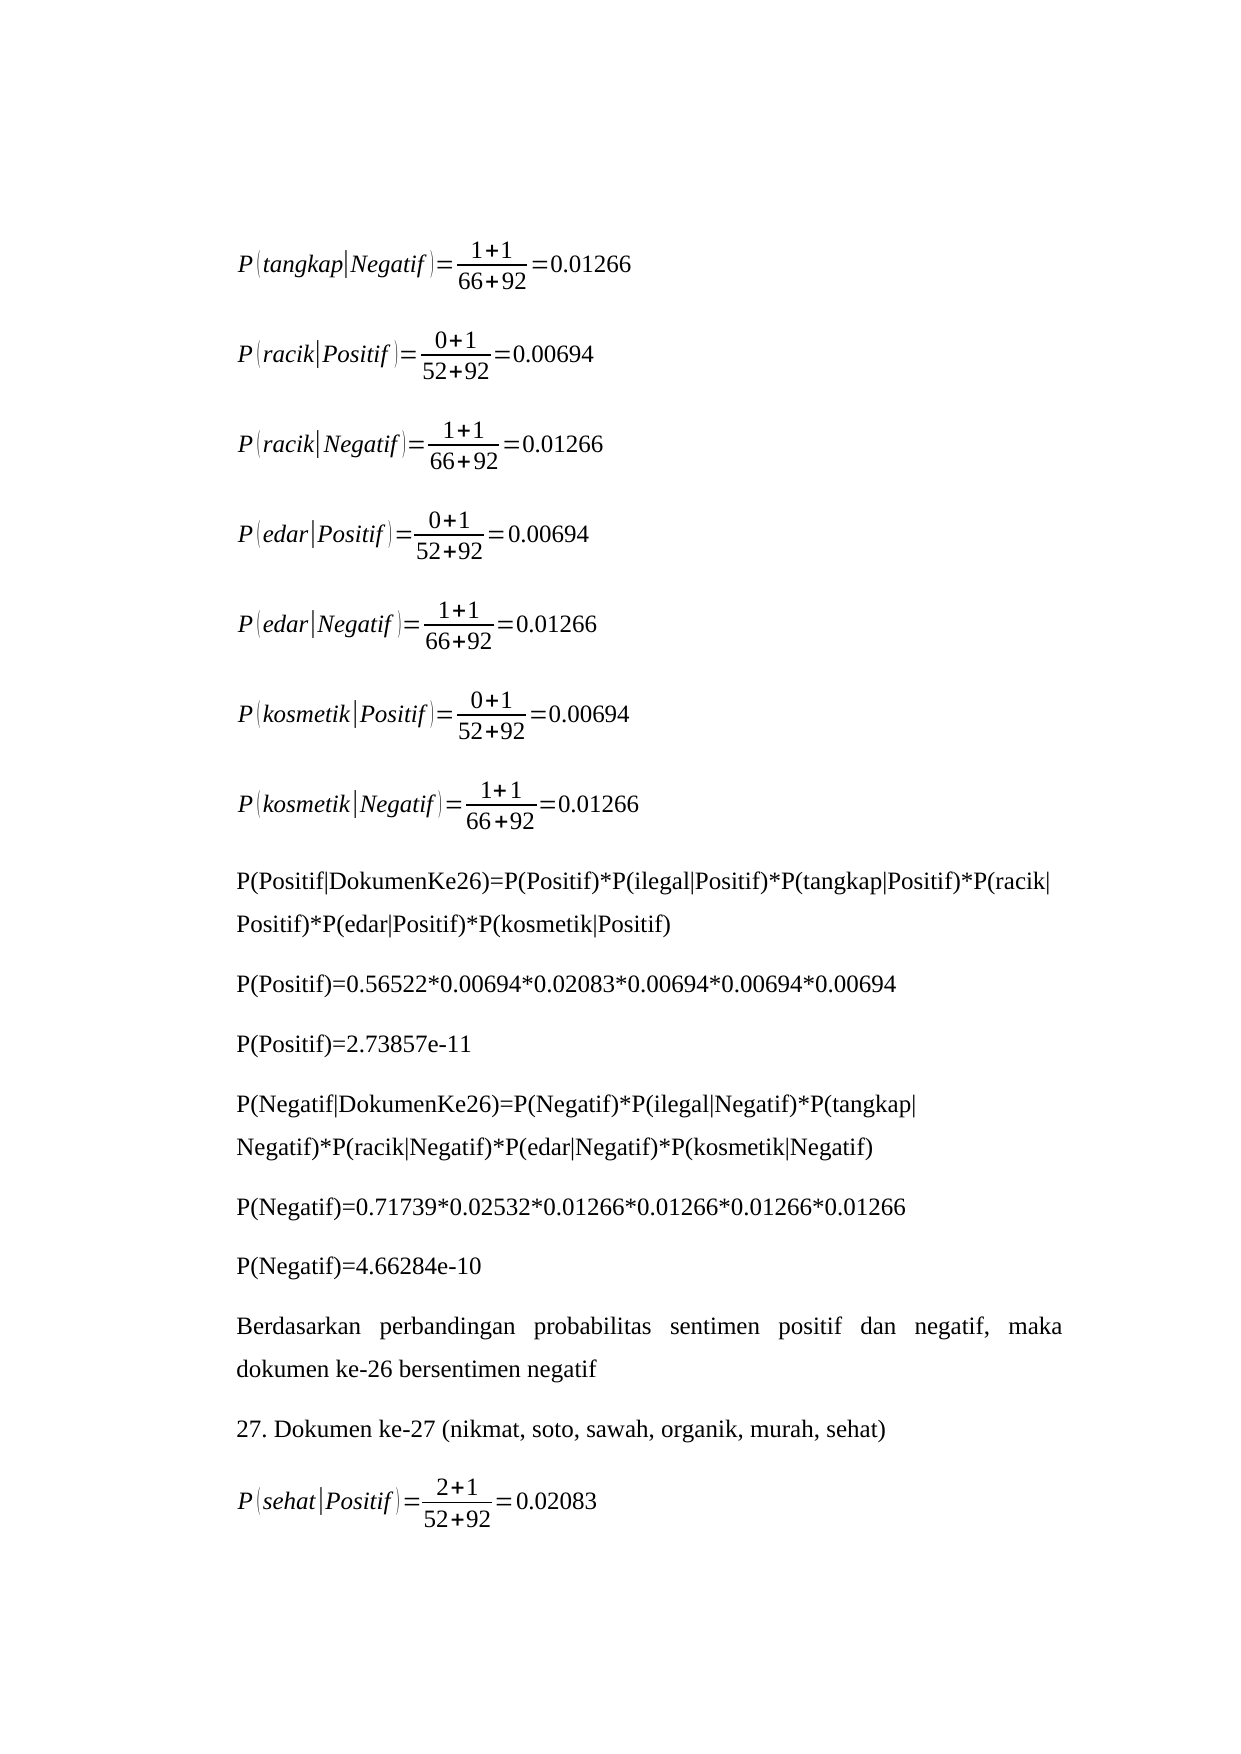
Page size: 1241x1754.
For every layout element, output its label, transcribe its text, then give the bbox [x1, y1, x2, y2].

text P(Positif)=2.73857e-11 [236, 1029, 1063, 1058]
text Berdasarkan perbandingan probabilitas sentimen positif dan negatif, maka dokumen ke-26 bersentimen negatif [236, 1311, 1063, 1383]
text 27. Dokumen ke-27 (nikmat, soto, sawah, organik, murah, sehat) [236, 1414, 1063, 1443]
text P(Negatif)=4.66284e-10 [236, 1251, 1063, 1280]
text P(Negatif)=0.71739*0.02532*0.01266*0.01266*0.01266*0.01266 [236, 1192, 1063, 1220]
text P(Positif)=0.56522*0.00694*0.02083*0.00694*0.00694*0.00694 [236, 969, 1063, 998]
text P(Negatif|DokumenKe26)=P(Negatif)*P(ilegal|Negatif)*P(tangkap|Negatif)*P(racik|Negatif)*P(edar|Negatif)*P(kosmetik|Negatif) [236, 1089, 1063, 1161]
text P(Positif|DokumenKe26)=P(Positif)*P(ilegal|Positif)*P(tangkap|Positif)*P(racik|Positif)*P(edar|Positif)*P(kosmetik|Positif) [236, 866, 1063, 938]
